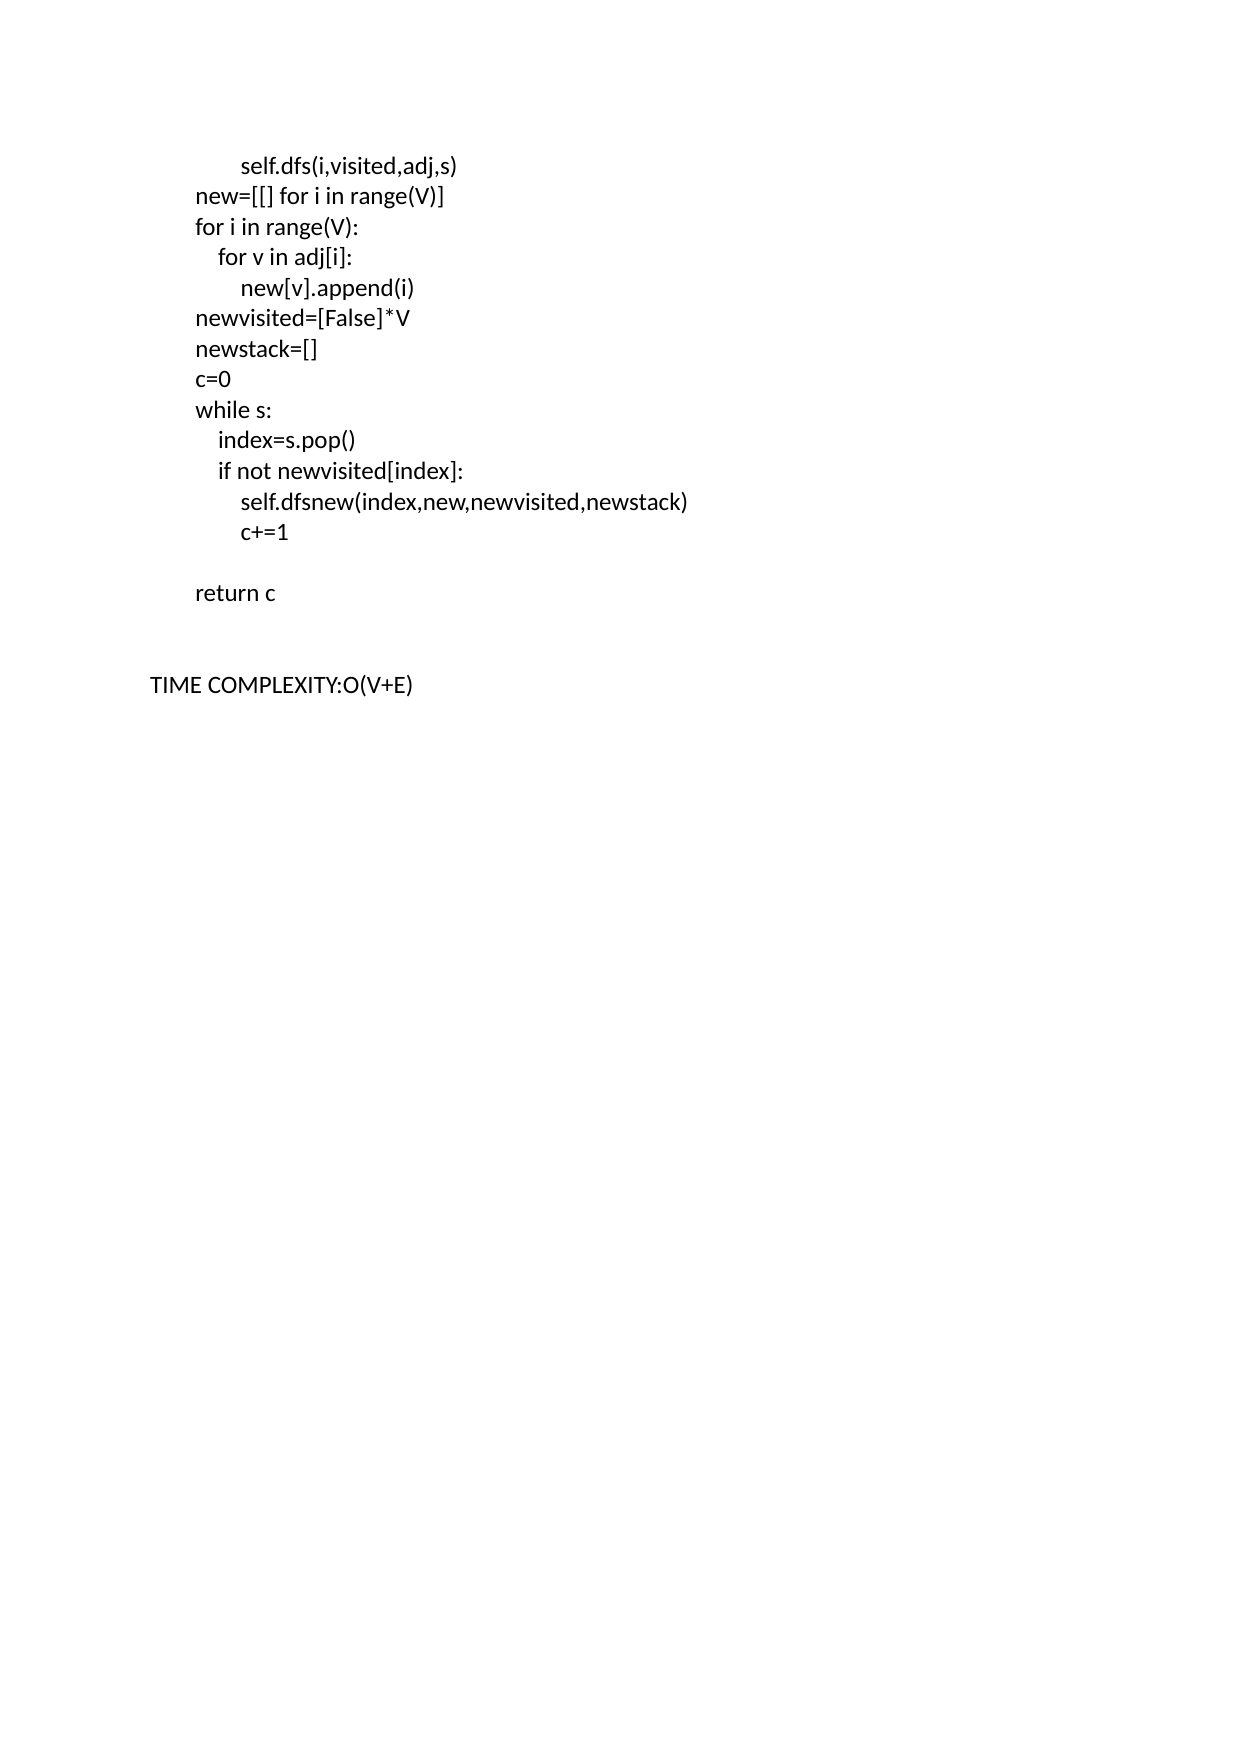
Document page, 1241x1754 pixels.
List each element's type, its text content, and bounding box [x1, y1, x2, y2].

text c=0 [150, 364, 1090, 394]
text while s: [150, 394, 1090, 425]
text for v in adj[i]: [150, 242, 1090, 272]
text if not newvisited[index]: [150, 455, 1090, 486]
text index=s.pop() [150, 425, 1090, 455]
text c+=1 [150, 516, 1090, 547]
text return c [150, 577, 1090, 608]
text newvisited=[False]*V [150, 303, 1090, 333]
text self.dfsnew(index,new,newvisited,newstack) [150, 486, 1090, 516]
text TIME COMPLEXITY:O(V+E) [150, 669, 1090, 699]
text new=[[] for i in range(V)] [150, 181, 1090, 211]
text new[v].append(i) [150, 272, 1090, 303]
text for i in range(V): [150, 211, 1090, 242]
text self.dfs(i,visited,adj,s) [150, 150, 1090, 181]
text newstack=[] [150, 333, 1090, 364]
